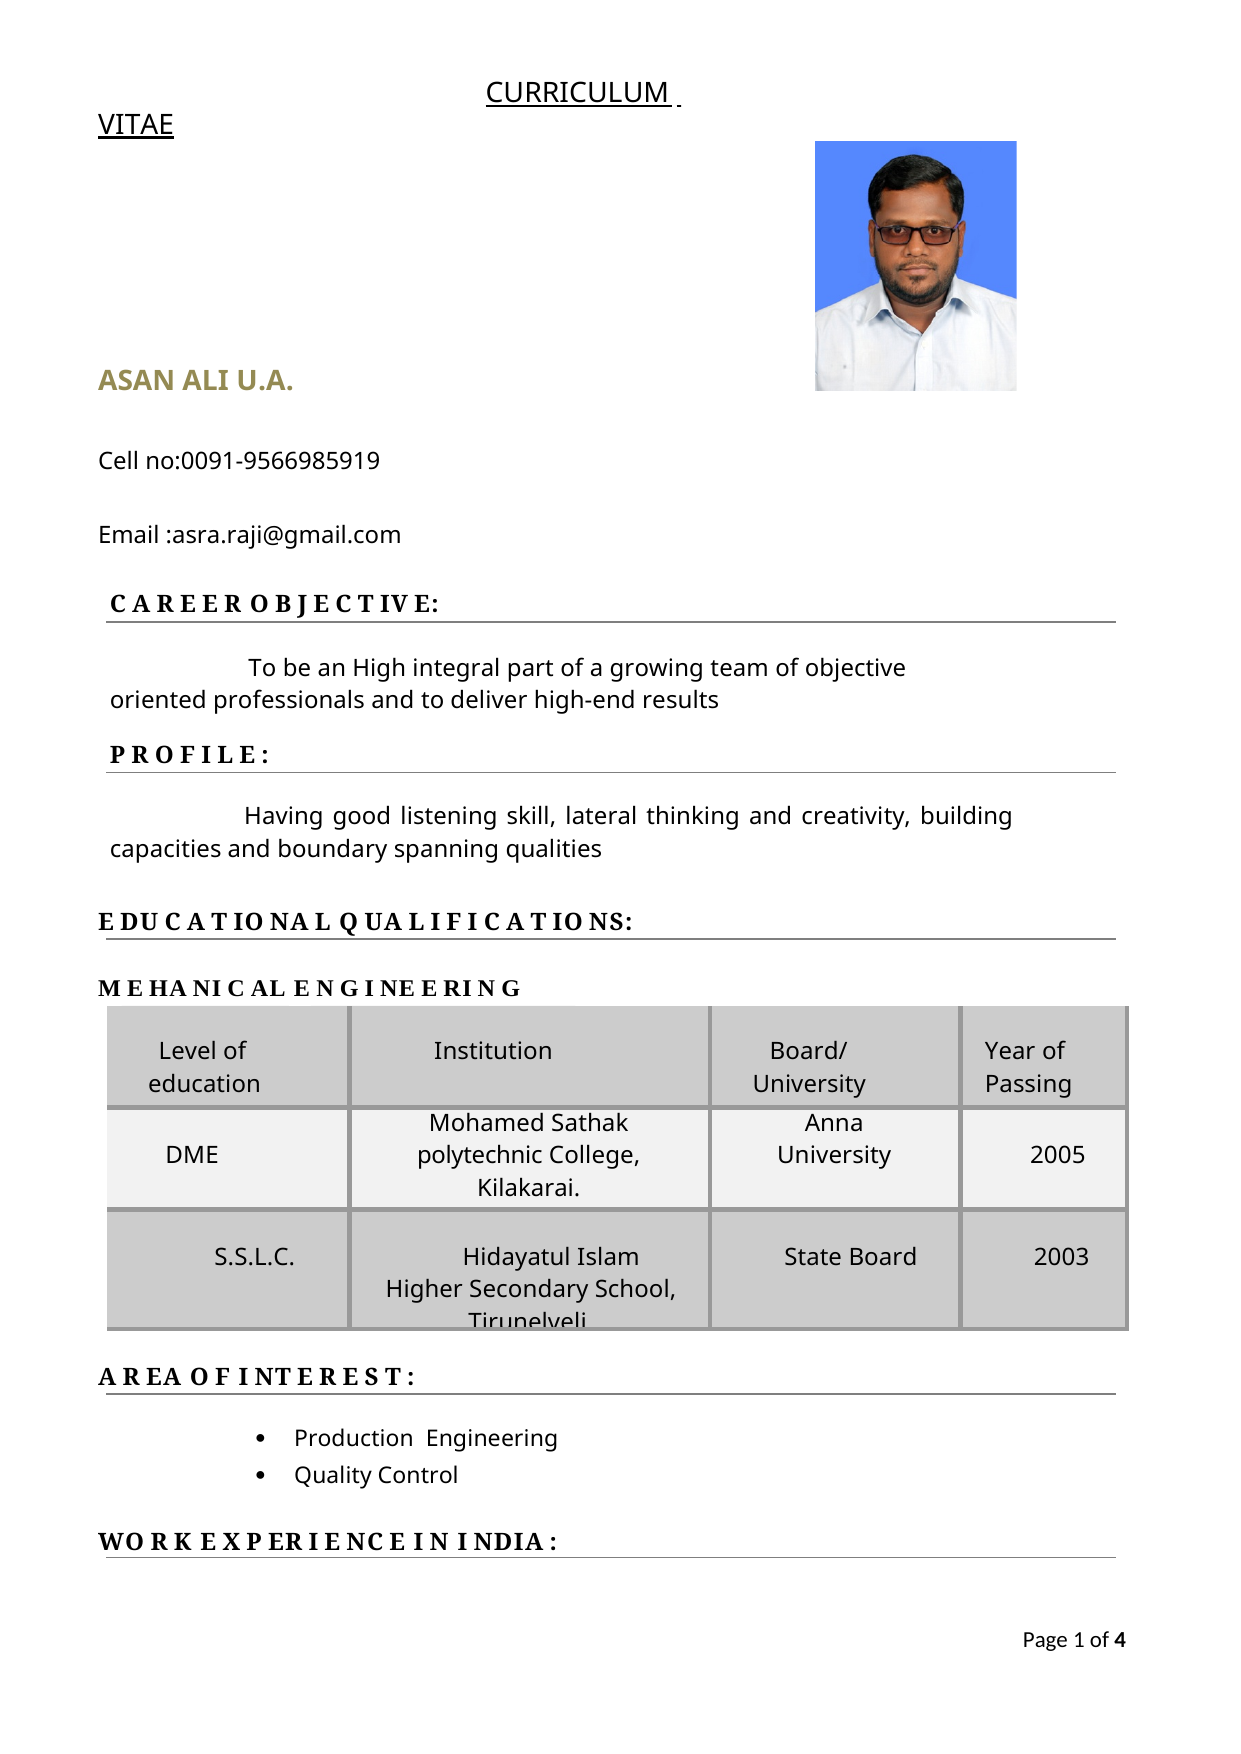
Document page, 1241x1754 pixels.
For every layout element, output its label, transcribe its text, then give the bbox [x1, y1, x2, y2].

table_cell Mohamed Sathak polytechnic College, Kilakarai. [352, 1110, 708, 1207]
text A R EA O F I NT E R E S T : [98, 1364, 1126, 1390]
table_cell State Board [712, 1212, 958, 1327]
text Cell no:0091-9566985919 [98, 444, 1126, 477]
table_header Level of education [107, 1006, 347, 1105]
text ASAN ALI U.A. [98, 142, 1126, 398]
text M E HA NI C AL E N G I NE E RI N G [98, 974, 1126, 1002]
list Production Engineering [256, 1422, 1126, 1453]
text CURRICULUM VITAE [98, 75, 739, 139]
table_cell 2005 [963, 1110, 1125, 1207]
table_cell Hidayatul Islam Higher Secondary School, Tirunelveli. [352, 1212, 708, 1327]
text Having good listening skill, lateral thinking and creativity, building capacities and boundary spanning qualities [109, 799, 1118, 864]
table_cell DME [107, 1110, 347, 1207]
table_cell 2003 [963, 1212, 1125, 1327]
text P R O F I L E : [109, 743, 1126, 769]
text WO R K E X P ER I E NC E I N I NDIA : [98, 1529, 1126, 1556]
table_cell Anna University [712, 1110, 958, 1207]
text E DU C A T IO NA L Q UA L I F I C A T IO NS: [98, 909, 1126, 935]
text To be an High integral part of a growing team of objective oriented professionals and to deliver high-end results [109, 650, 993, 716]
table_header Year of Passing [963, 1006, 1125, 1105]
table_header Board/ University [712, 1006, 958, 1105]
text Email :asra.raji@gmail.com [98, 518, 1126, 551]
text C A R E E R O B J E C T IV E: [109, 592, 1126, 618]
table_cell S.S.L.C. [107, 1212, 347, 1327]
picture [815, 141, 1017, 391]
table_header Institution [352, 1006, 708, 1105]
list Quality Control [256, 1459, 1126, 1491]
